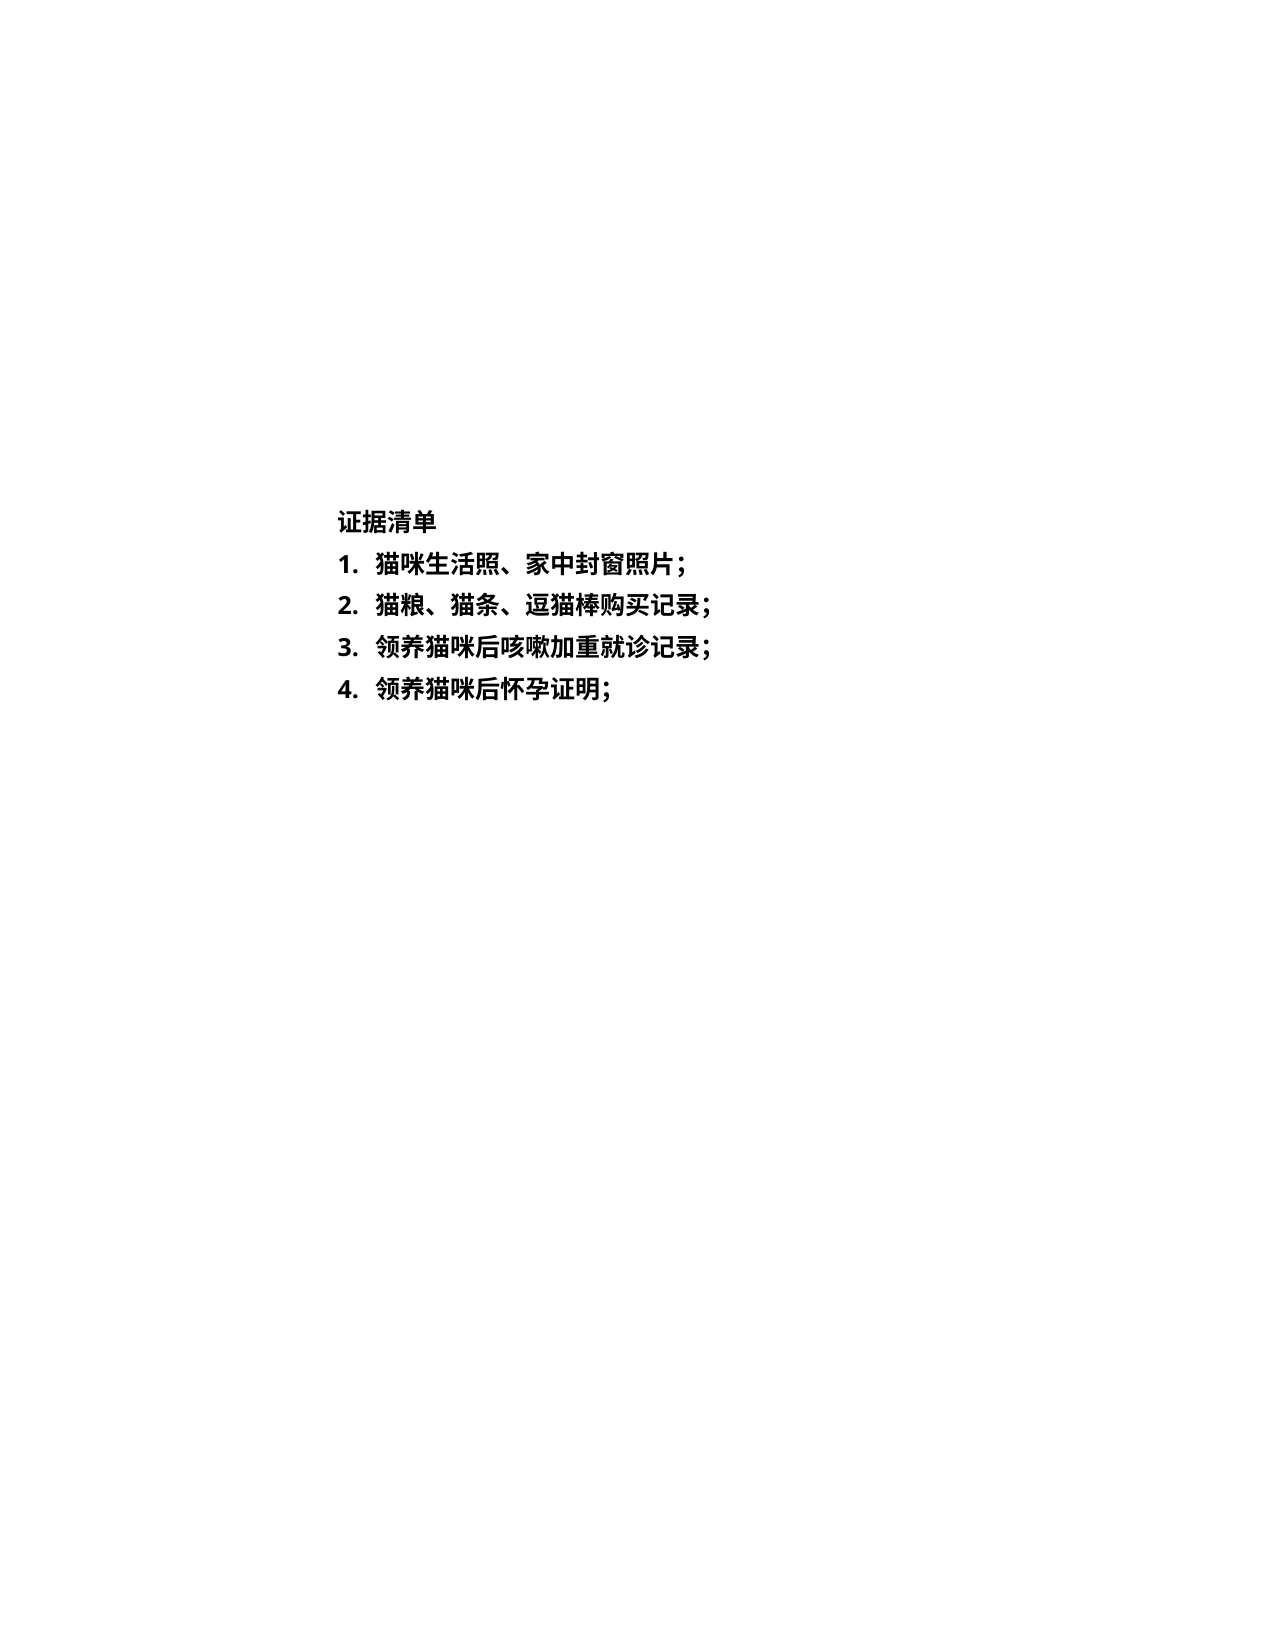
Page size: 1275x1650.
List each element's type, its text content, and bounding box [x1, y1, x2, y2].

list 领养猫咪后咳嗽加重就诊记录； [337, 627, 1087, 664]
list 猫咪生活照、家中封窗照片； [337, 544, 1087, 580]
list 猫粮、猫条、逗猫棒购买记录； [337, 586, 1087, 622]
list 证据清单 [337, 502, 1087, 539]
list 领养猫咪后怀孕证明； [337, 669, 1087, 705]
